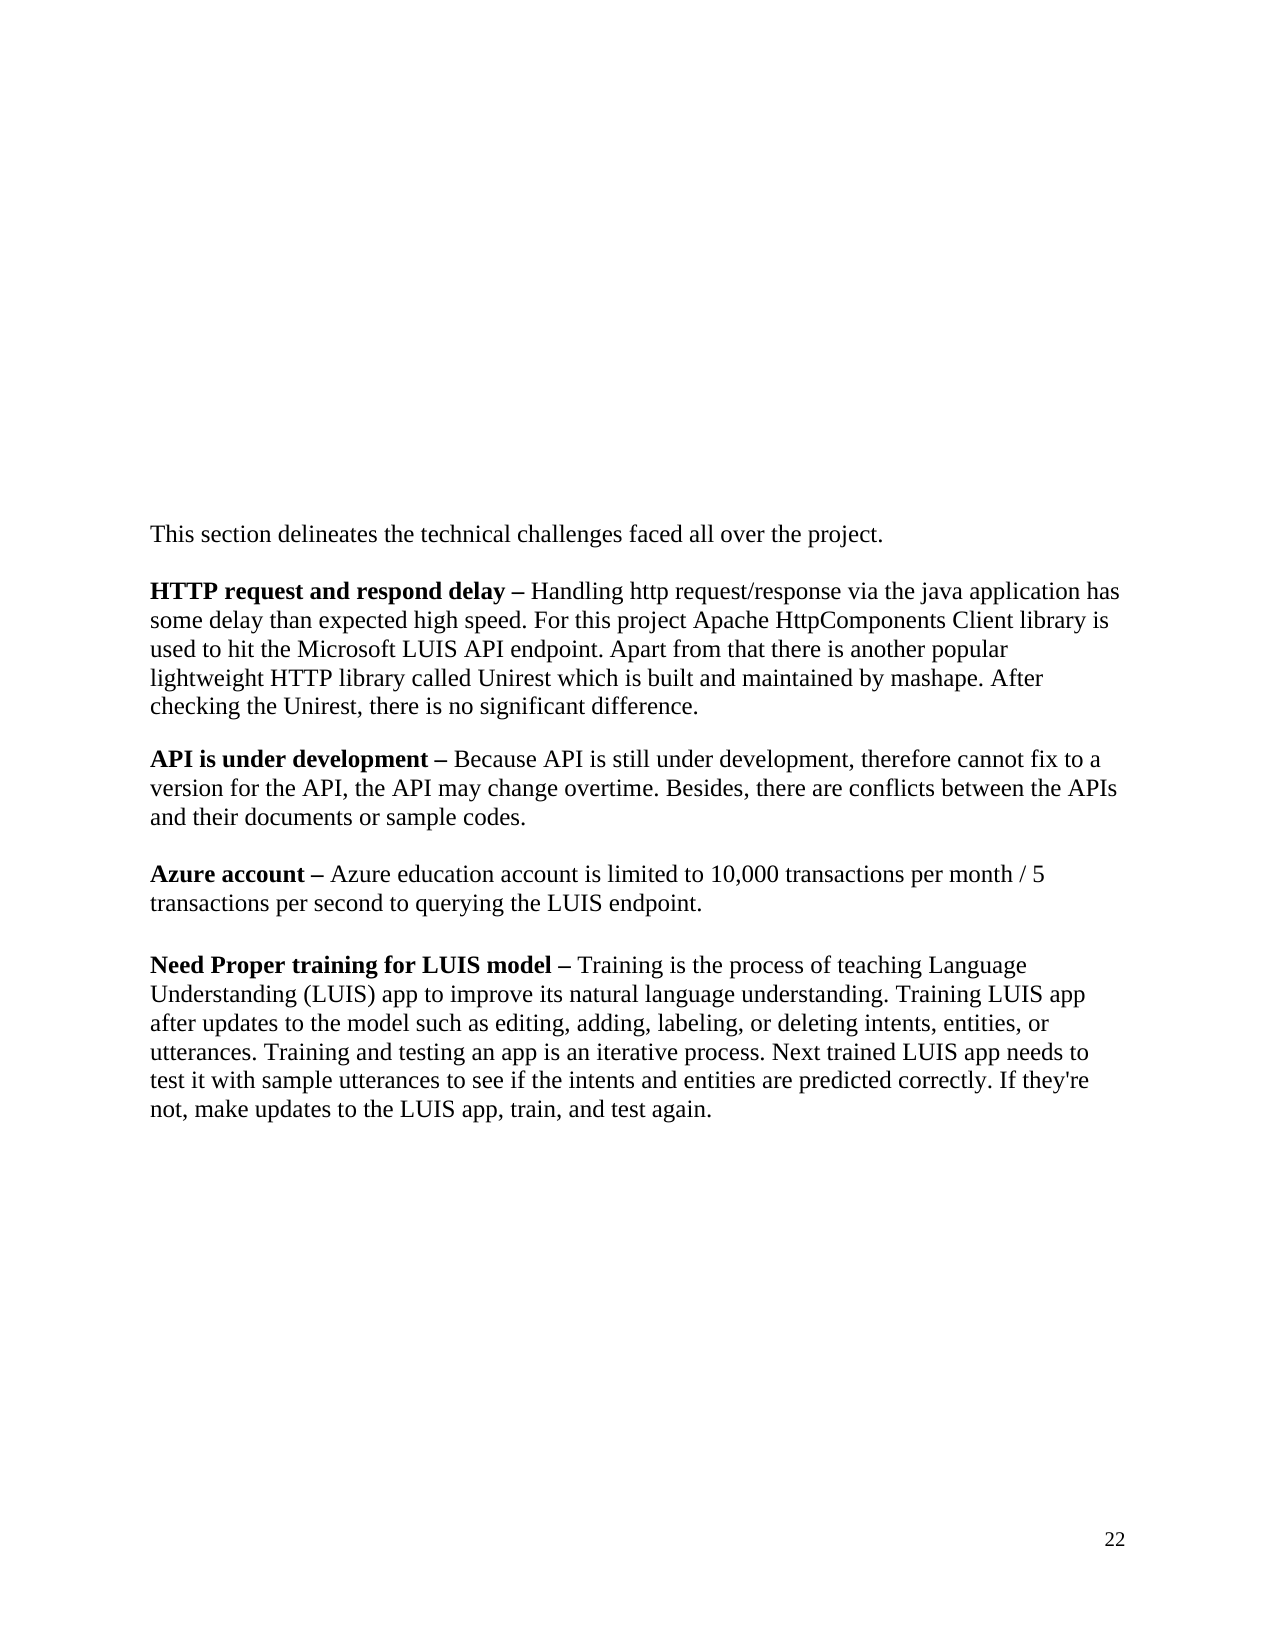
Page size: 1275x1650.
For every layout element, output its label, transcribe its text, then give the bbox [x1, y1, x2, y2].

text This section delineates the technical challenges faced all over the project. [150, 519, 1125, 548]
text HTTP request and respond delay – Handling http request/response via the java application has some delay than expected high speed. For this project Apache HttpComponents Client library is used to hit the Microsoft LUIS API endpoint. Apart from that there is another popular lightweight HTTP library called Unirest which is built and maintained by mashape. After checking the Unirest, there is no significant difference. [150, 576, 1125, 720]
text Need Proper training for LUIS model – Training is the process of teaching Language Understanding (LUIS) app to improve its natural language understanding. Training LUIS app after updates to the model such as editing, adding, labeling, or deleting intents, entities, or utterances. Training and testing an app is an iterative process. Next trained LUIS app needs to test it with sample utterances to see if the intents and entities are predicted correctly. If they're not, make updates to the LUIS app, train, and test again. [150, 950, 1125, 1123]
text Azure account – Azure education account is limited to 10,000 transactions per month / 5 transactions per second to querying the LUIS endpoint. [150, 859, 1125, 917]
text API is under development – ​Because API is still under development, therefore cannot fix to a version for the API, the API may change overtime. Besides, there are conflicts between the APIs and their documents or sample codes. [150, 744, 1125, 831]
